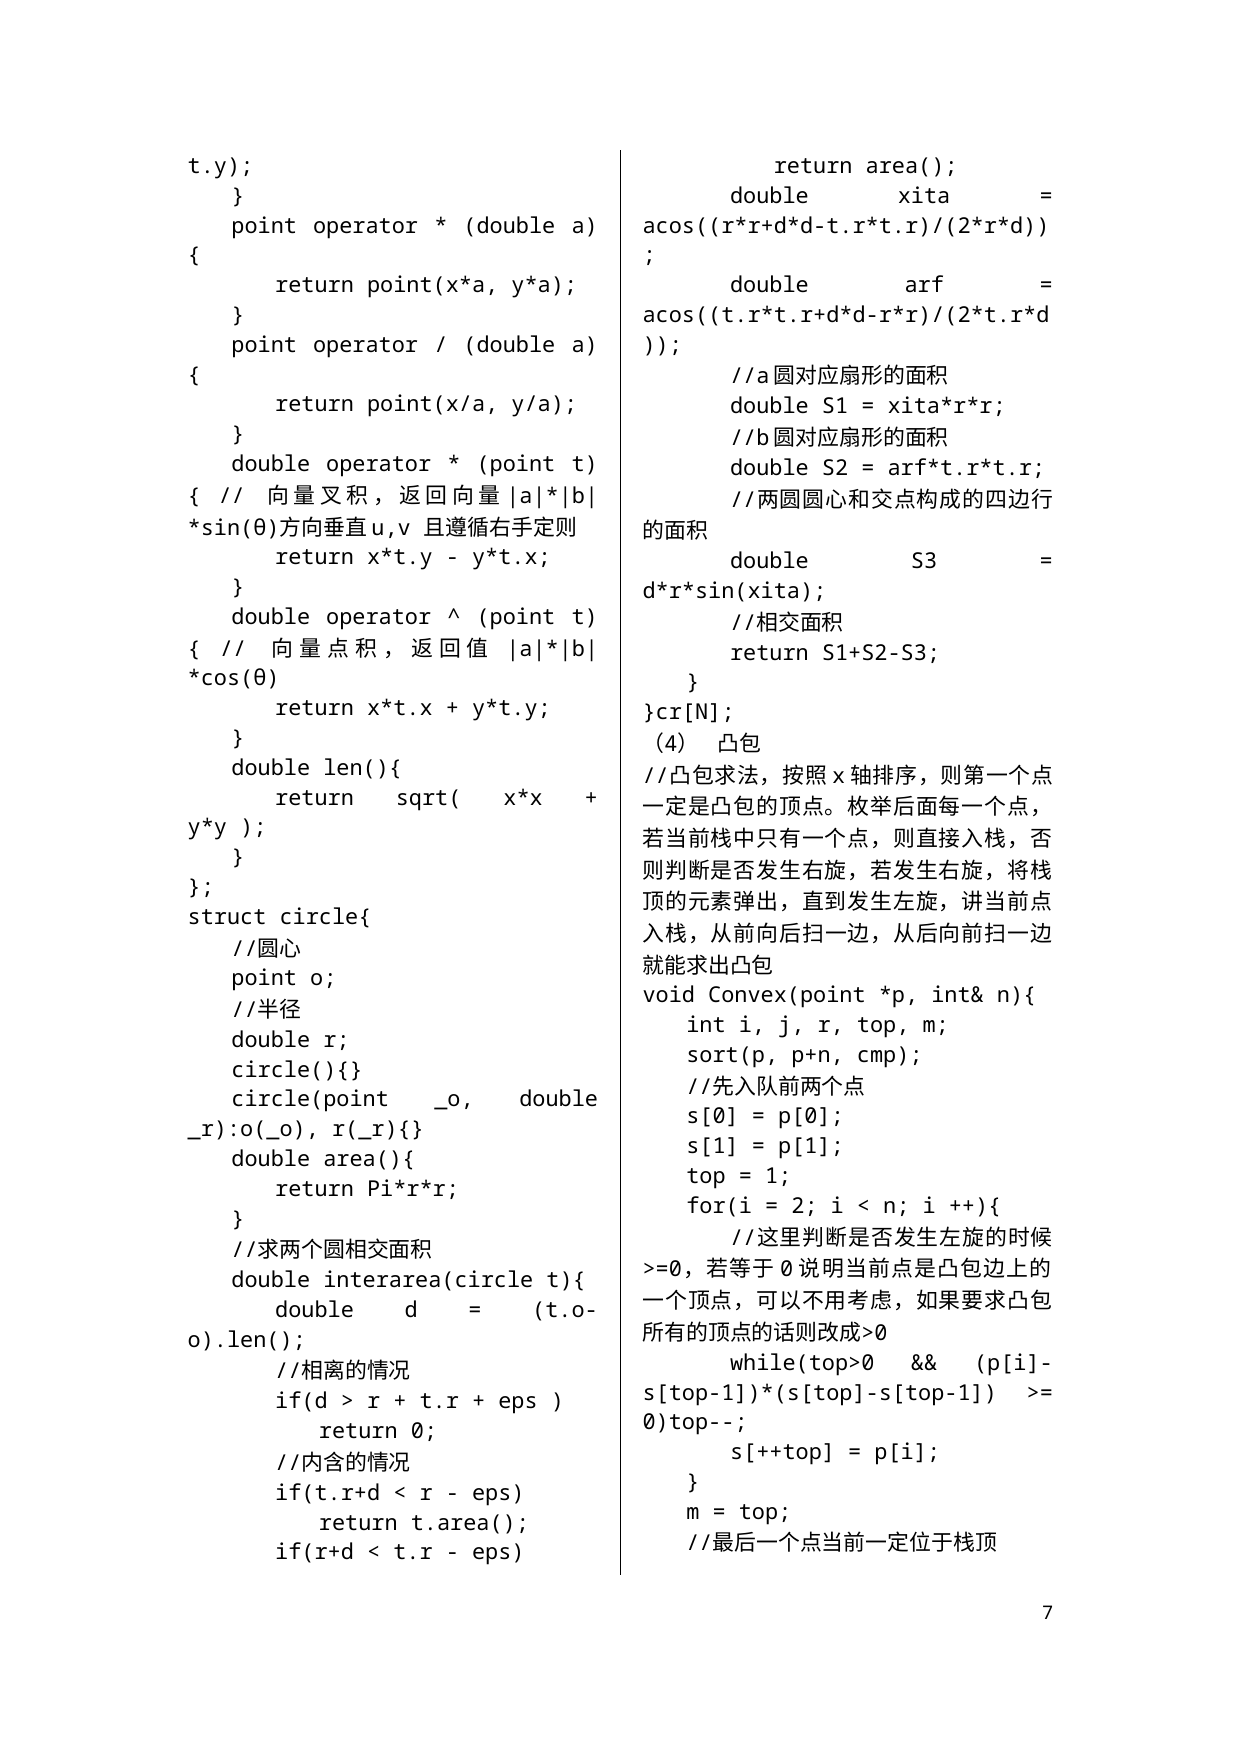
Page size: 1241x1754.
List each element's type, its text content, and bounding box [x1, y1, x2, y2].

list 凸包 [642, 726, 1053, 758]
text } [187, 418, 598, 448]
text //半径 [187, 992, 598, 1024]
text //圆心 [187, 931, 598, 962]
text double S1 = xita*r*r; [642, 390, 1053, 420]
text int i, j, r, top, m; [642, 1009, 1053, 1039]
text while(top>0 && (p[i]-s[top-1])*(s[top]-s[top-1]) >= 0)top--; [642, 1347, 1053, 1436]
text //求两个圆相交面积 [187, 1232, 598, 1264]
text if(t.r+d < r - eps) [187, 1477, 598, 1506]
text } [187, 180, 598, 209]
text double len(){ [187, 752, 598, 782]
text s[0] = p[0]; [642, 1101, 1053, 1130]
text point operator * (double a){ [187, 209, 598, 269]
text point operator / (double a){ [187, 329, 598, 388]
text } [187, 722, 598, 752]
text return Pi*r*r; [187, 1173, 598, 1203]
text //内含的情况 [187, 1445, 598, 1477]
text } [187, 1203, 598, 1232]
text } [187, 299, 598, 329]
text return point(x/a, y/a); [187, 388, 598, 418]
text double S3 = d*r*sin(xita); [642, 545, 1053, 605]
text //这里判断是否发生左旋的时候>=0，若等于0说明当前点是凸包边上的一个顶点，可以不用考虑，如果要求凸包所有的顶点的话则改成>0 [642, 1220, 1053, 1347]
text circle(point _o, double _r):o(_o), r(_r){} [187, 1083, 598, 1143]
text }; [187, 871, 598, 901]
text double operator * (point t){ // 向量叉积，返回向量|a|*|b|*sin(θ)方向垂直u,v 且遵循右手定则 [187, 448, 598, 541]
text s[1] = p[1]; [642, 1130, 1053, 1160]
text circle(){} [187, 1054, 598, 1083]
text double arf = acos((t.r*t.r+d*d-r*r)/(2*t.r*d)); [642, 269, 1053, 358]
text } [642, 1466, 1053, 1496]
text point o; [187, 962, 598, 992]
text double interarea(circle t){ [187, 1264, 598, 1294]
text //先入队前两个点 [642, 1069, 1053, 1101]
text } [187, 571, 598, 601]
text //a圆对应扇形的面积 [642, 358, 1053, 390]
text //相离的情况 [187, 1353, 598, 1385]
text return x*t.x + y*t.y; [187, 692, 598, 722]
text m = top; [642, 1496, 1053, 1525]
text //最后一个点当前一定位于栈顶 [642, 1525, 1053, 1557]
text double area(){ [187, 1143, 598, 1173]
text return area(); [642, 150, 1053, 180]
text return t.area(); [187, 1506, 598, 1536]
text double xita = acos((r*r+d*d-t.r*t.r)/(2*r*d)); [642, 180, 1053, 269]
text double d = (t.o-o).len(); [187, 1294, 598, 1353]
text } [642, 666, 1053, 696]
text struct circle{ [187, 901, 598, 931]
text return S1+S2-S3; [642, 636, 1053, 666]
text return x*t.y - y*t.x; [187, 541, 598, 571]
text return point(x*a, y*a); [187, 269, 598, 299]
text double S2 = arf*t.r*t.r; [642, 452, 1053, 482]
text top = 1; [642, 1160, 1053, 1190]
text double operator ^ (point t){ // 向量点积，返回值 |a|*|b|*cos(θ) [187, 601, 598, 692]
text return 0; [187, 1415, 598, 1445]
text //凸包求法，按照x轴排序，则第一个点一定是凸包的顶点。枚举后面每一个点，若当前栈中只有一个点，则直接入栈，否则判断是否发生右旋，若发生右旋，将栈顶的元素弹出，直到发生左旋，讲当前点入栈，从前向后扫一边，从后向前扫一边就能求出凸包 [642, 758, 1053, 979]
text //相交面积 [642, 605, 1053, 636]
text return sqrt( x*x + y*y ); [187, 782, 598, 841]
text //b圆对应扇形的面积 [642, 420, 1053, 452]
text if(d > r + t.r + eps ) [187, 1385, 598, 1415]
text sort(p, p+n, cmp); [642, 1039, 1053, 1069]
text void Convex(point *p, int& n){ [642, 979, 1053, 1009]
text }cr[N]; [642, 696, 1053, 726]
text s[++top] = p[i]; [642, 1436, 1053, 1466]
text return point(x-t.x, y-t.y); [187, 150, 598, 180]
text if(r+d < t.r - eps) [187, 1536, 598, 1566]
text for(i = 2; i < n; i ++){ [642, 1190, 1053, 1220]
text //两圆圆心和交点构成的四边行的面积 [642, 482, 1053, 545]
text double r; [187, 1024, 598, 1054]
text } [187, 841, 598, 871]
